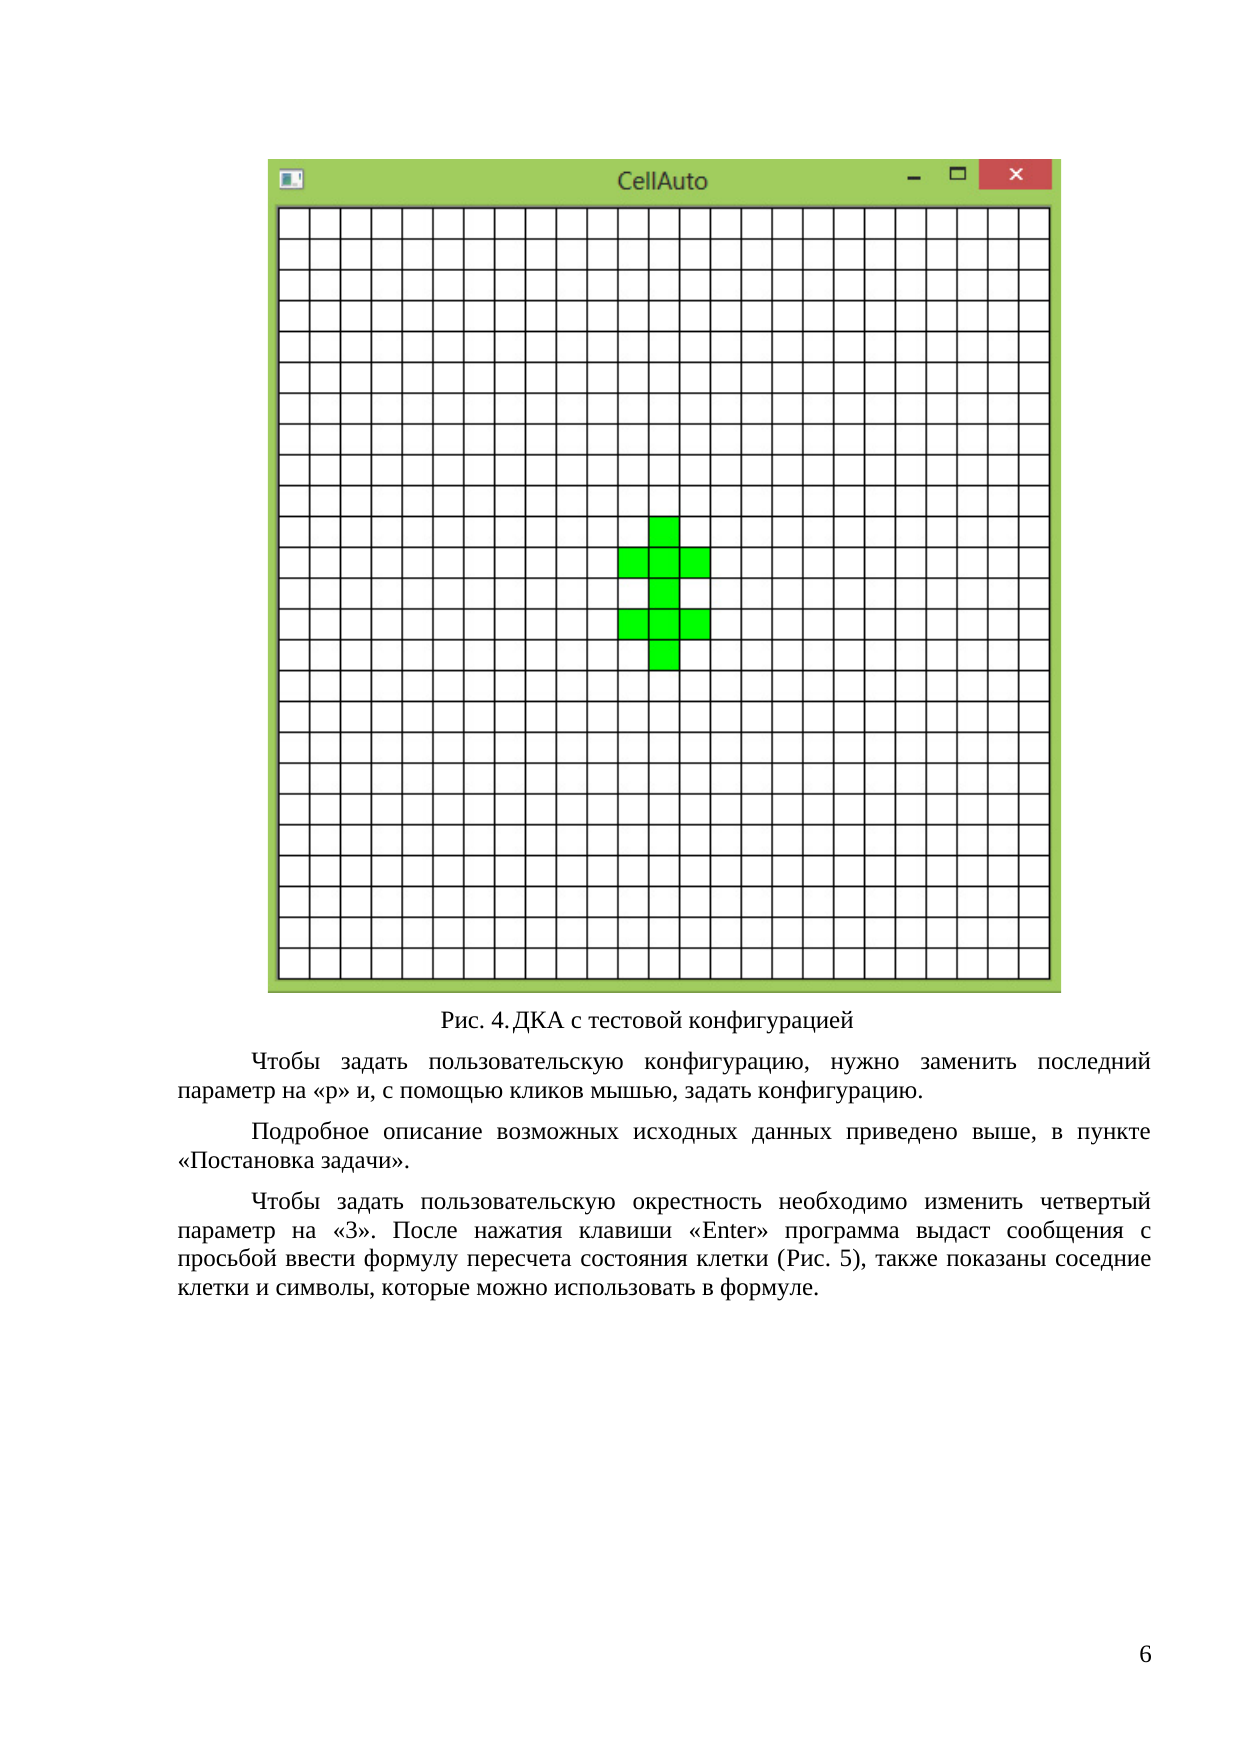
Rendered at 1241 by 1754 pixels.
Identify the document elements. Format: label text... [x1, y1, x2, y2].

text Чтобы задать пользовательскую окрестность необходимо изменить четвертый параметр на «3». После нажатия клавиши «Enter» программа выдаст сообщения с просьбой ввести формулу пересчета состояния клетки (рис. 5), также показаны соседние клетки и символы, которые можно использовать в формуле. [177, 1186, 1152, 1301]
text Подробное описание возможных исходных данных приведено выше, в пункте «Постановка задачи». [177, 1116, 1152, 1173]
text ДКА с тестовой конфигурацией [177, 1005, 1152, 1033]
picture [267, 159, 1062, 993]
text Чтобы задать пользовательскую конфигурацию, нужно заменить последний параметр на «p» и, с помощью кликов мышью, задать конфигурацию. [177, 1046, 1152, 1103]
